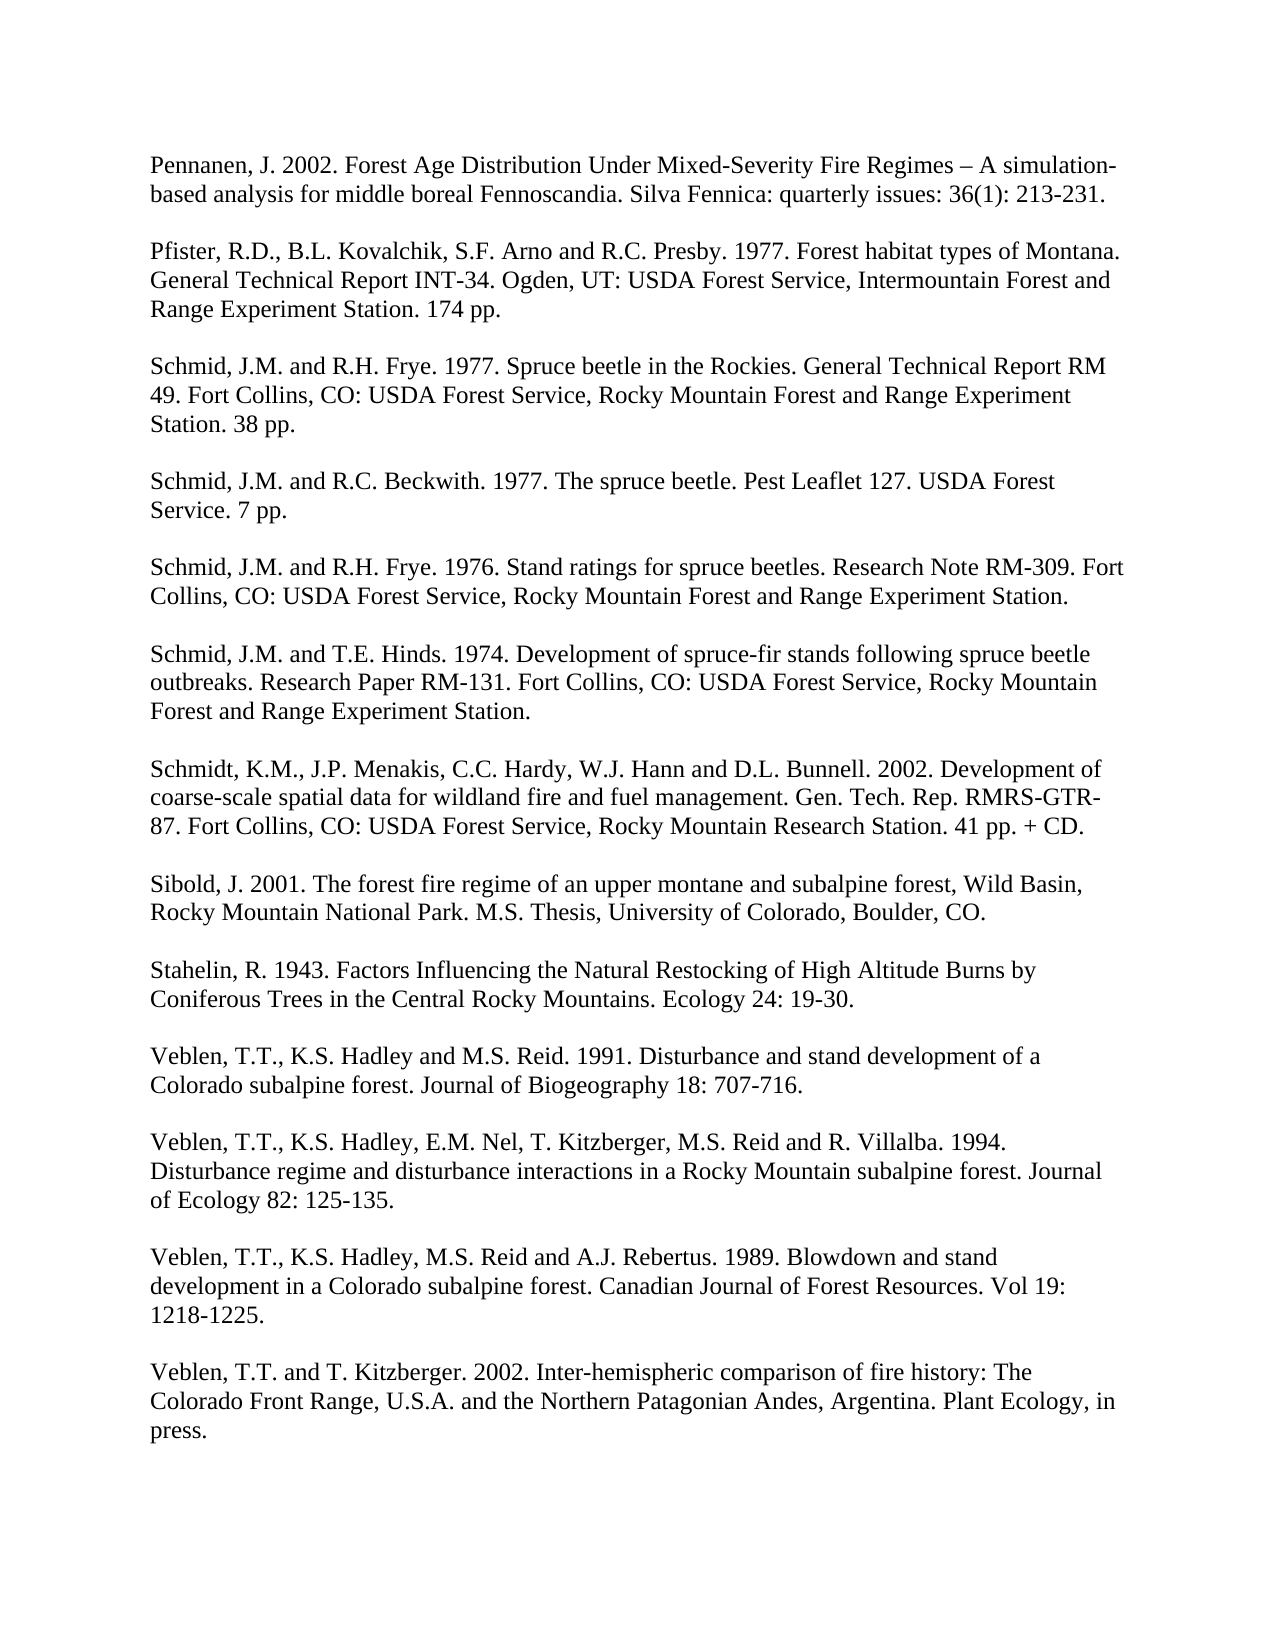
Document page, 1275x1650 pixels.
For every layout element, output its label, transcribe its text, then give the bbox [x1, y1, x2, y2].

text Schmid, J.M. and T.E. Hinds. 1974. Development of spruce-fir stands following spruce beetle outbreaks. Research Paper RM-131. Fort Collins, CO: USDA Forest Service, Rocky Mountain Forest and Range Experiment Station. [150, 639, 1125, 725]
text Schmidt, K.M., J.P. Menakis, C.C. Hardy, W.J. Hann and D.L. Bunnell. 2002. Development of coarse-scale spatial data for wildland fire and fuel management. Gen. Tech. Rep. RMRS-GTR-87. Fort Collins, CO: USDA Forest Service, Rocky Mountain Research Station. 41 pp. + CD. [150, 754, 1125, 840]
text Schmid, J.M. and R.H. Frye. 1976. Stand ratings for spruce beetles. Research Note RM-309. Fort Collins, CO: USDA Forest Service, Rocky Mountain Forest and Range Experiment Station. [150, 552, 1125, 610]
text Sibold, J. 2001. The forest fire regime of an upper montane and subalpine forest, Wild Basin, Rocky Mountain National Park. M.S. Thesis, University of Colorado, Boulder, CO. [150, 869, 1125, 926]
text Veblen, T.T. and T. Kitzberger. 2002. Inter-hemispheric comparison of fire history: The Colorado Front Range, U.S.A. and the Northern Patagonian Andes, Argentina. Plant Ecology, in press. [150, 1357, 1125, 1444]
text Veblen, T.T., K.S. Hadley, E.M. Nel, T. Kitzberger, M.S. Reid and R. Villalba. 1994. Disturbance regime and disturbance interactions in a Rocky Mountain subalpine forest. Journal of Ecology 82: 125-135. [150, 1127, 1125, 1214]
text Veblen, T.T., K.S. Hadley, M.S. Reid and A.J. Rebertus. 1989. Blowdown and stand development in a Colorado subalpine forest. Canadian Journal of Forest Resources. Vol 19: 1218-1225. [150, 1242, 1125, 1329]
text Pfister, R.D., B.L. Kovalchik, S.F. Arno and R.C. Presby. 1977. Forest habitat types of Montana. General Technical Report INT-34. Ogden, UT: USDA Forest Service, Intermountain Forest and Range Experiment Station. 174 pp. [150, 236, 1125, 322]
text Veblen, T.T., K.S. Hadley and M.S. Reid. 1991. Disturbance and stand development of a Colorado subalpine forest. Journal of Biogeography 18: 707-716. [150, 1041, 1125, 1099]
text Stahelin, R. 1943. Factors Influencing the Natural Restocking of High Altitude Burns by Coniferous Trees in the Central Rocky Mountains. Ecology 24: 19-30. [150, 955, 1125, 1012]
text Pennanen, J. 2002. Forest Age Distribution Under Mixed-Severity Fire Regimes – A simulation-based analysis for middle boreal Fennoscandia. Silva Fennica: quarterly issues: 36(1): 213-231. [150, 150, 1125, 207]
text Schmid, J.M. and R.H. Frye. 1977. Spruce beetle in the Rockies. General Technical Report RM 49. Fort Collins, CO: USDA Forest Service, Rocky Mountain Forest and Range Experiment Station. 38 pp. [150, 351, 1125, 437]
text Schmid, J.M. and R.C. Beckwith. 1977. The spruce beetle. Pest Leaflet 127. USDA Forest Service. 7 pp. [150, 466, 1125, 524]
